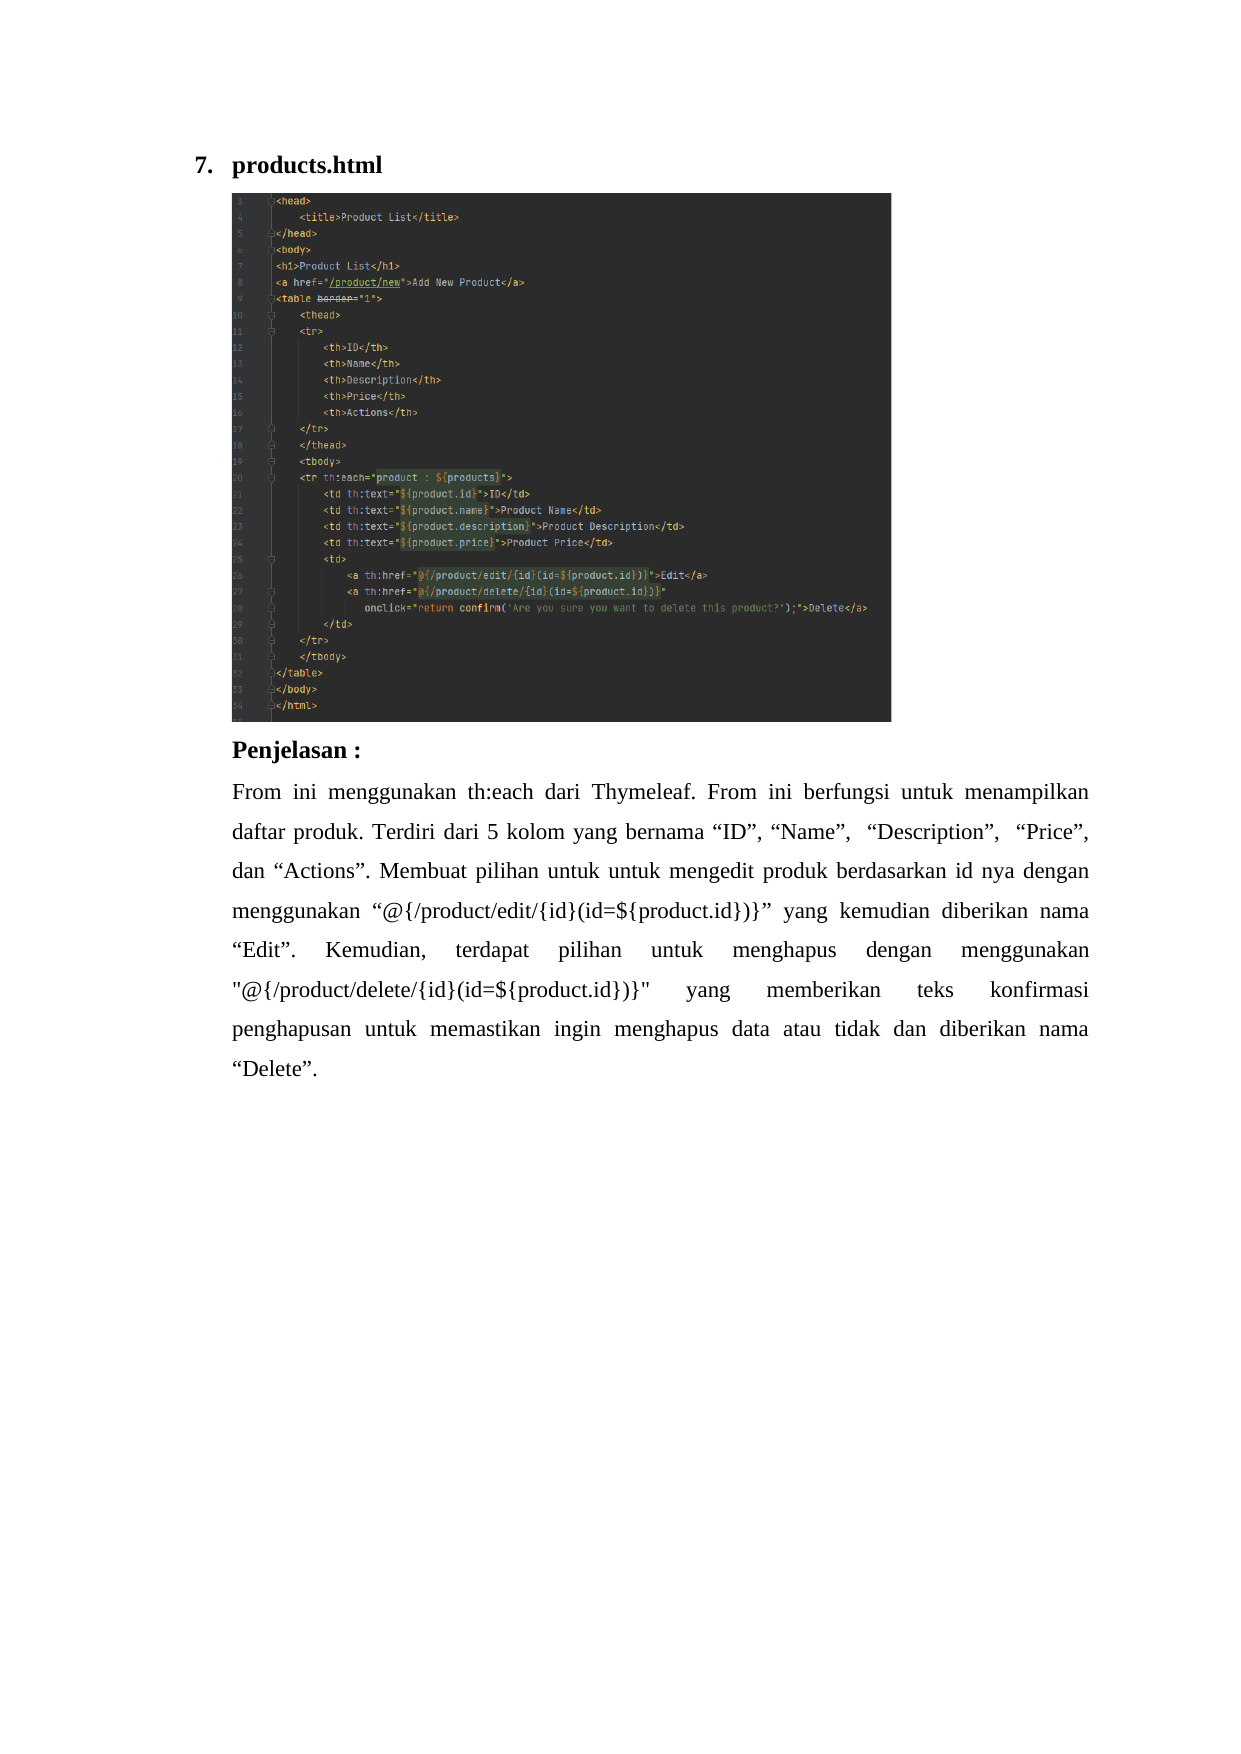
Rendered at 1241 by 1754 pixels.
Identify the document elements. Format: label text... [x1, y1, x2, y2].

list Penjelasan : [232, 735, 1090, 764]
picture [231, 193, 892, 722]
list From ini menggunakan th:each dari Thymeleaf. From ini berfungsi untuk menampilkan daftar produk. Terdiri dari 5 kolom yang bernama “ID”, “Name”, “Description”, “Price”, dan “Actions”. Membuat pilihan untuk untuk mengedit produk berdasarkan id nya dengan menggunakan “@{/product/edit/{id}(id=${product.id})}” yang kemudian diberikan nama “Edit”. Kemudian, terdapat pilihan untuk menghapus dengan menggunakan "@{/product/delete/{id}(id=${product.id})}" yang memberikan teks konfirmasi penghapusan untuk memastikan ingin menghapus data atau tidak dan diberikan nama “Delete”. [232, 778, 1090, 1081]
list products.html [194, 150, 1090, 179]
